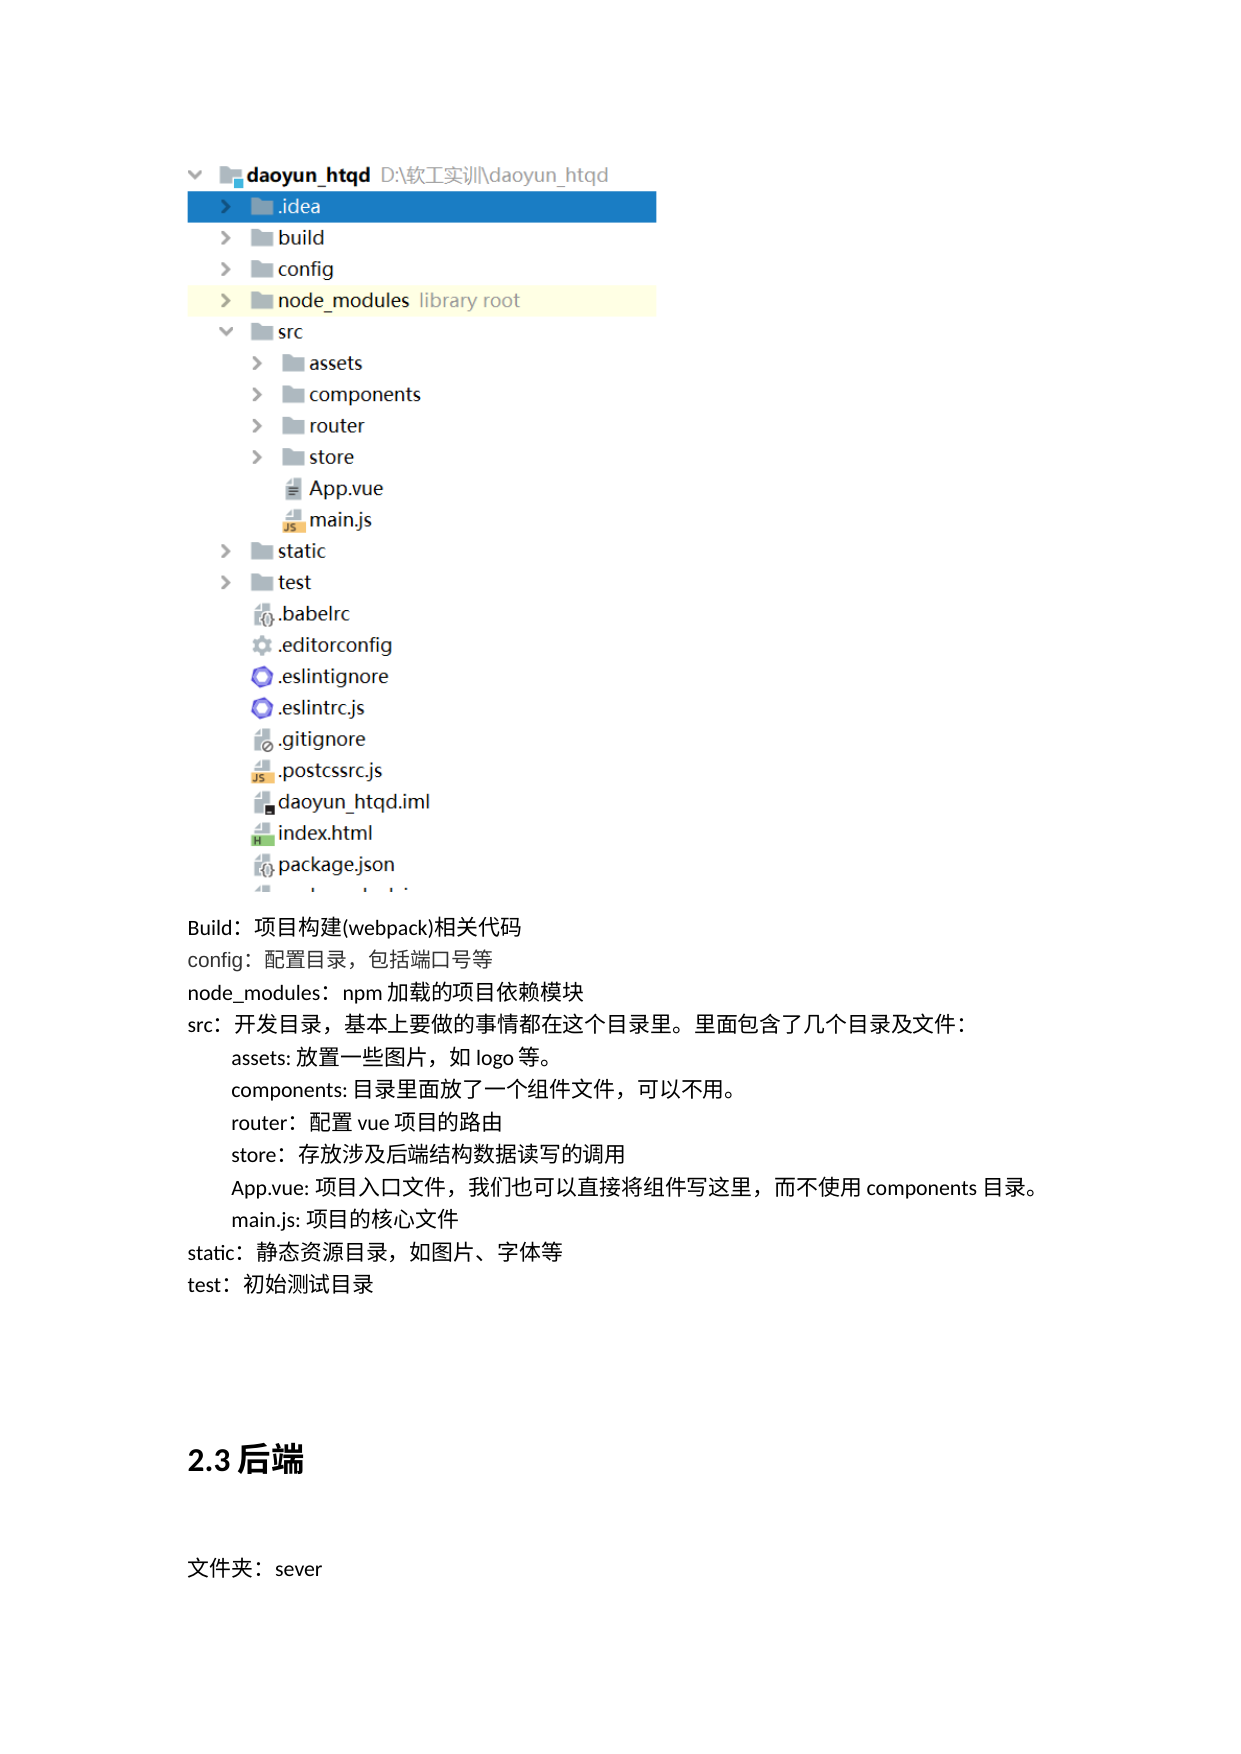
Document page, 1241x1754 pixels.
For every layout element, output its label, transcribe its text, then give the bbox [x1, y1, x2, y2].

text static：静态资源目录，如图片、字体等 [187, 1234, 1053, 1267]
text store：存放涉及后端结构数据读写的调用 [187, 1137, 1053, 1169]
text App.vue: 项目入口文件，我们也可以直接将组件写这里，而不使用 components 目录。 [187, 1169, 1053, 1202]
text src：开发目录，基本上要做的事情都在这个目录里。里面包含了几个目录及文件： [187, 1007, 1053, 1039]
text test：初始测试目录 [187, 1267, 1053, 1299]
text assets: 放置一些图片，如logo等。 [187, 1039, 1053, 1072]
text components: 目录里面放了一个组件文件，可以不用。 [187, 1072, 1053, 1104]
text config：配置目录，包括端口号等 [187, 942, 1053, 974]
subtitle 2.3 后端 [187, 1424, 1053, 1489]
text Build：项目构建(webpack)相关代码 [187, 909, 1053, 942]
text router：配置vue项目的路由 [187, 1104, 1053, 1137]
picture [187, 162, 657, 892]
text 文件夹：sever [187, 1551, 1053, 1583]
text node_modules：npm加载的项目依赖模块 [187, 974, 1053, 1007]
text main.js: 项目的核心文件 [187, 1202, 1053, 1234]
